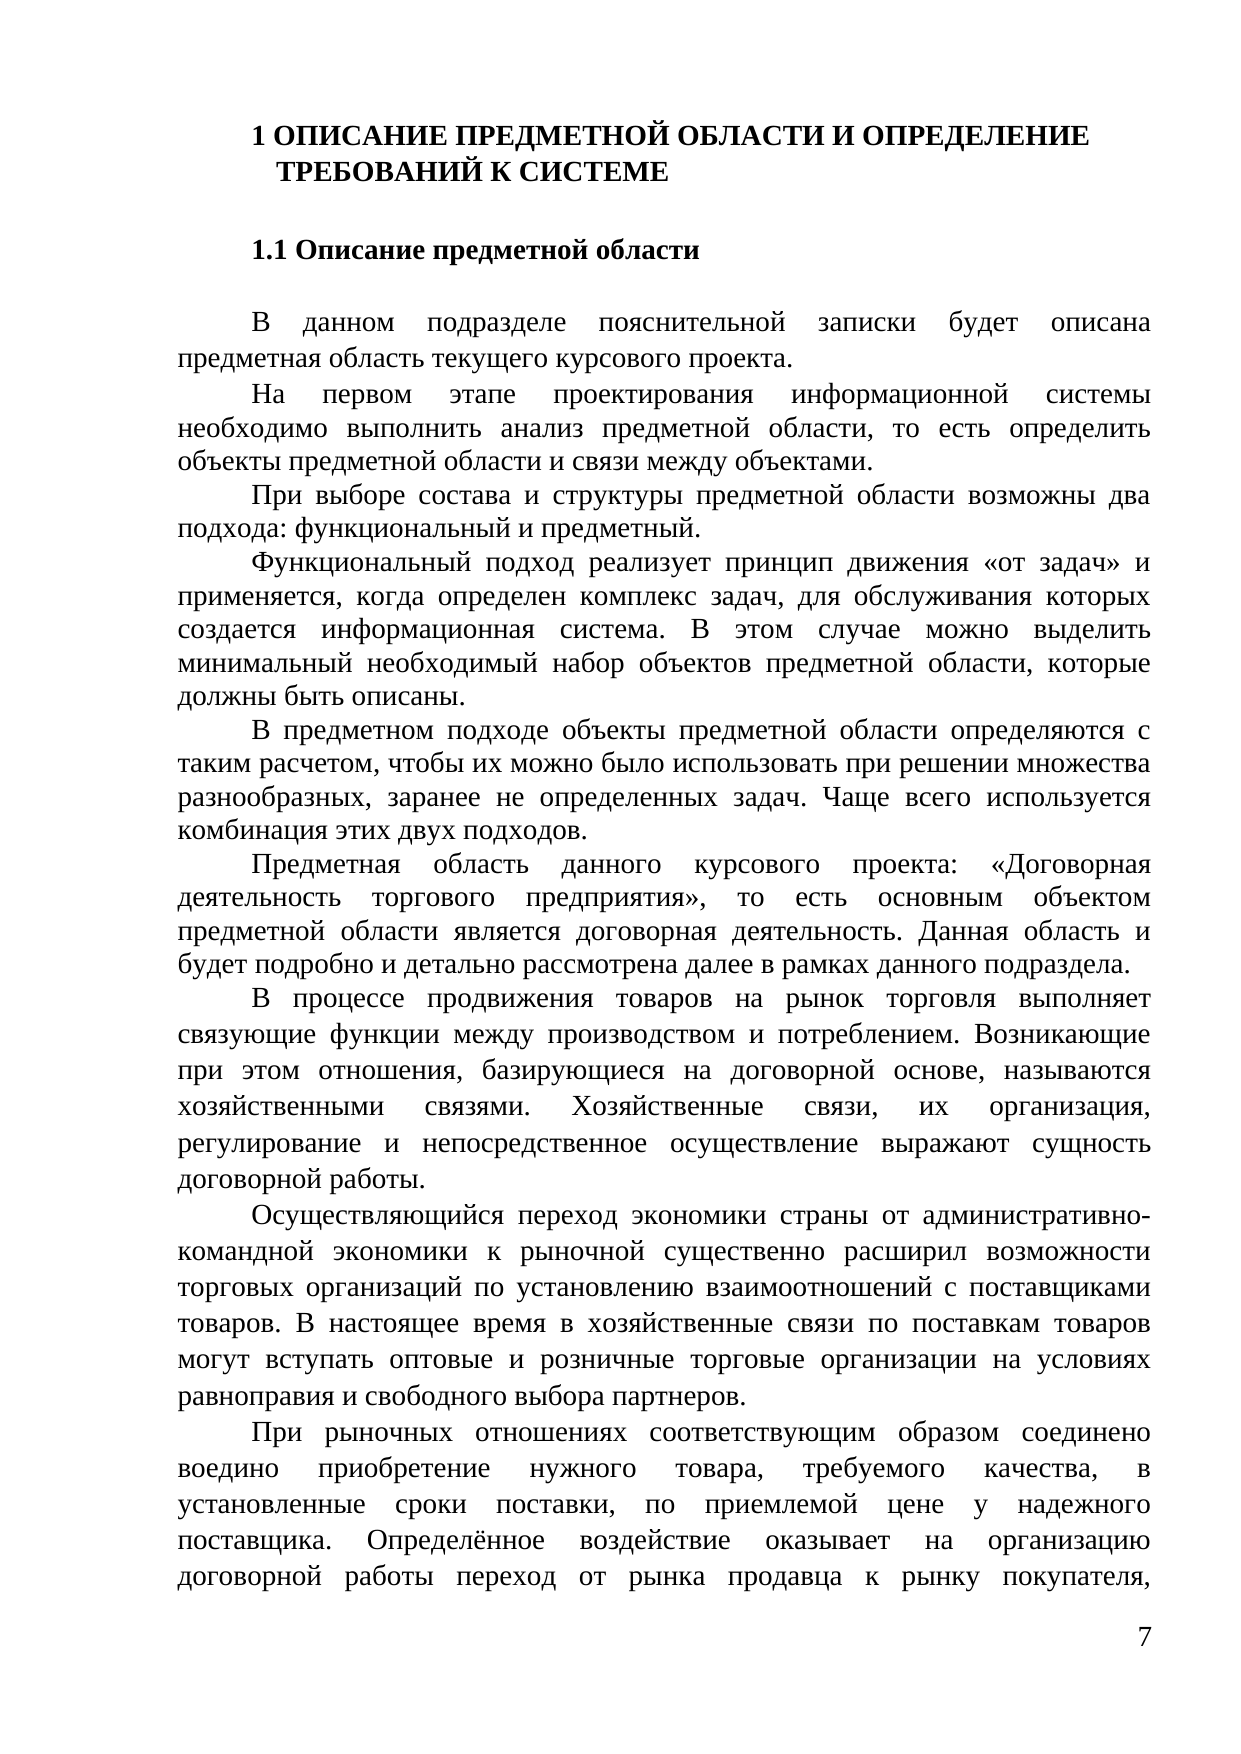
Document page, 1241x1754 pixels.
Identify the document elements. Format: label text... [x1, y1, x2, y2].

list Описание предметной области [251, 232, 1152, 265]
text 1 ОПИСАНИЕ ПРЕДМЕТНОЙ ОБЛАСТИ И ОПРЕДЕЛЕНИЕ ТРЕБОВАНИЙ К СИСТЕМЕ [251, 118, 1152, 188]
text В предметном подходе объекты предметной области определяются с таким расчетом, чтобы их можно было использовать при решении множества разнообразных, заранее не определенных задач. Чаще всего используется комбинация этих двух подходов. [177, 712, 1152, 846]
text Осуществляющийся переход экономики страны от административно-командной экономики к рыночной существенно расширил возможности торговых организаций по установлению взаимоотношений с поставщиками товаров. В настоящее время в хозяйственные связи по поставкам товаров могут вступать оптовые и розничные торговые организации на условиях равноправия и свободного выбора партнеров. [177, 1197, 1152, 1411]
text В процессе продвижения товаров на рынок торговля выполняет связующие функции между производством и потреблением. Возникающие при этом отношения, базирующиеся на договорной основе, называются хозяйственными связями. Хозяйственные связи, их организация, регулирование и непосредственное осуществление выражают сущность договорной работы. [177, 980, 1152, 1194]
text Функциональный подход реализует принцип движения «от задач» и применяется, когда определен комплекс задач, для обслуживания которых создается информационная система. В этом случае можно выделить минимальный необходимый набор объектов предметной области, которые должны быть описаны. [177, 544, 1152, 712]
text Предметная область данного курсового проекта: «Договорная деятельность торгового предприятия», то есть основным объектом предметной области является договорная деятельность. Данная область и будет подробно и детально рассмотрена далее в рамках данного подраздела. [177, 846, 1152, 980]
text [177, 1414, 1152, 1592]
text На первом этапе проектирования информационной системы необходимо выполнить анализ предметной области, то есть определить объекты предметной области и связи между объектами. [177, 376, 1152, 477]
text При выборе состава и структуры предметной области возможны два подхода: функциональный и предметный. [177, 477, 1152, 544]
text В данном подразделе пояснительной записки будет описана предметная область текущего курсового проекта. [177, 304, 1152, 374]
